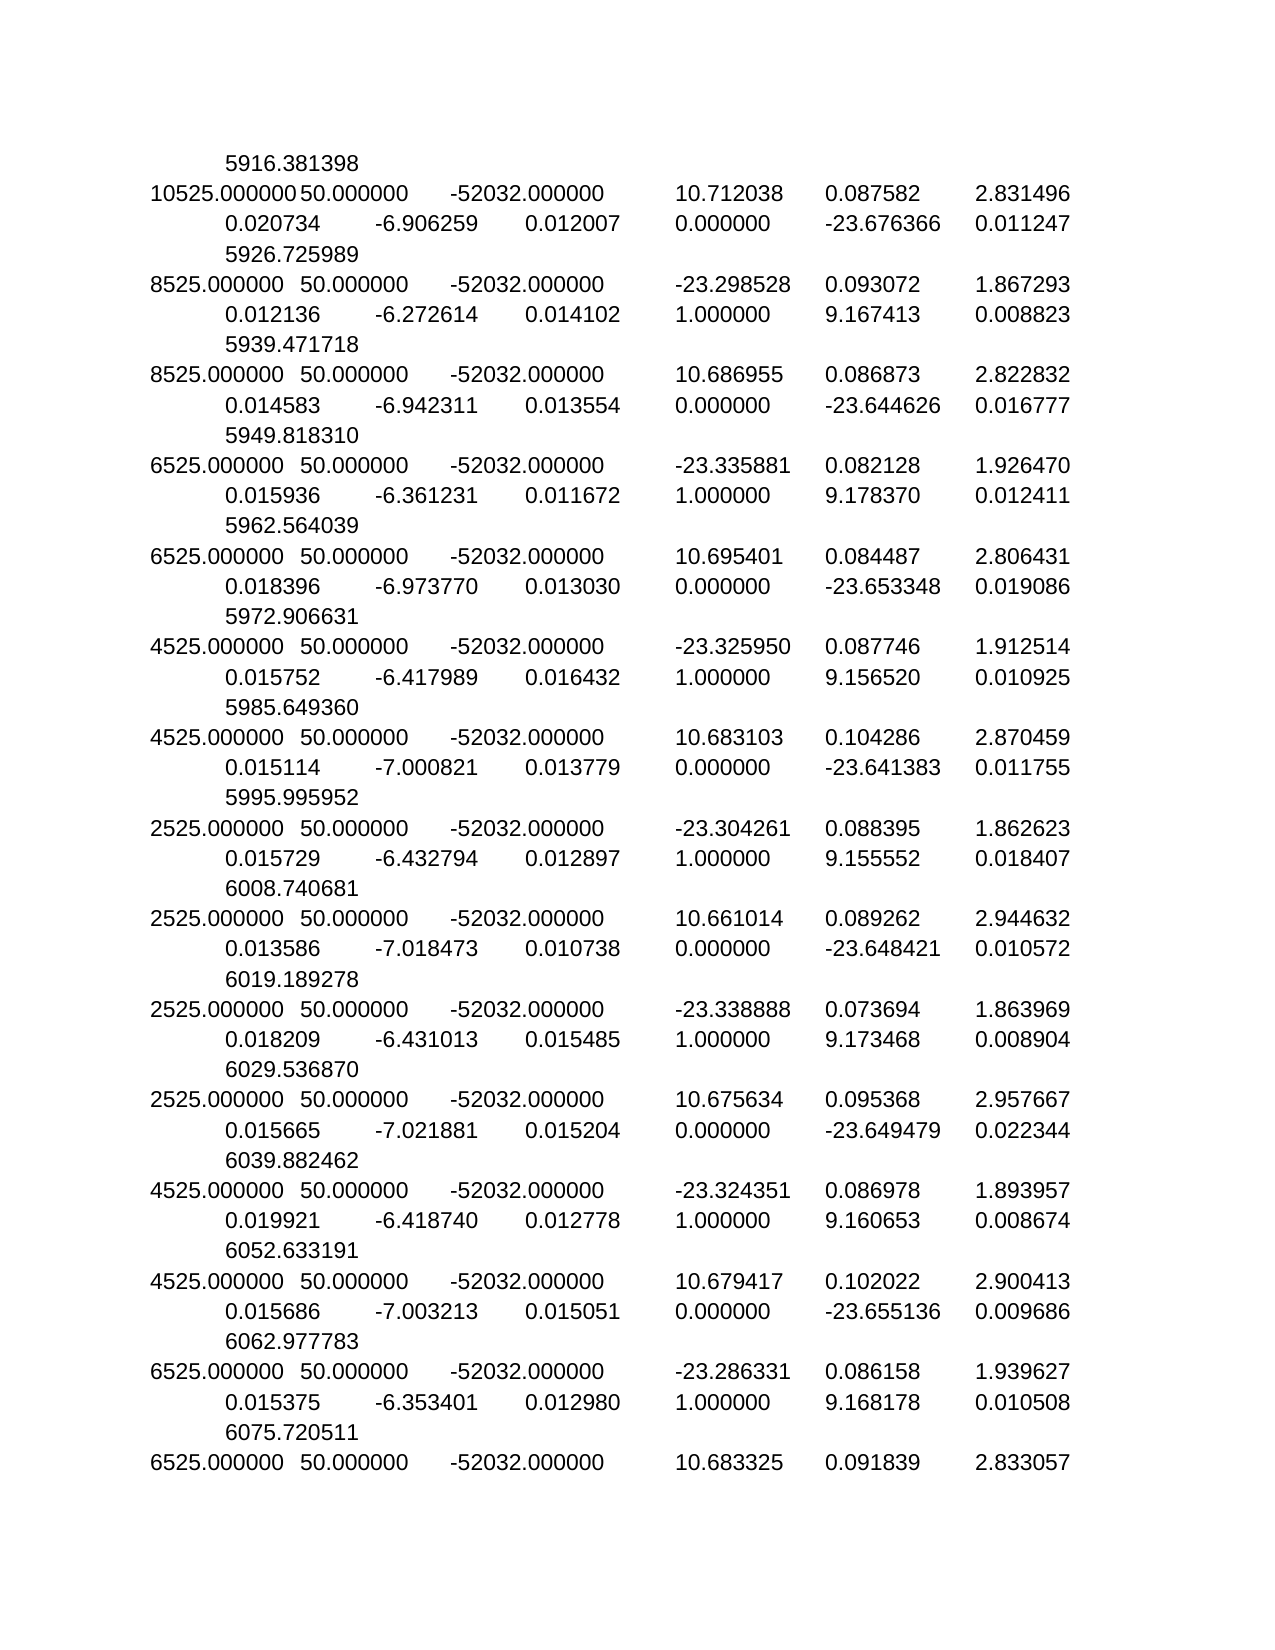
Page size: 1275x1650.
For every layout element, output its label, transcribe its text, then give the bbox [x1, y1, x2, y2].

text 4525.000000 50.000000 -52032.000000 -23.324351 0.086978 1.893957 0.019921 -6.418740 0.012778 1.000000 9.160653 0.008674 6052.633191 [150, 1177, 1125, 1264]
text 4525.000000 50.000000 -52032.000000 10.679417 0.102022 2.900413 0.015686 -7.003213 0.015051 0.000000 -23.655136 0.009686 6062.977783 [150, 1268, 1125, 1354]
text 8525.000000 50.000000 -52032.000000 -23.298528 0.093072 1.867293 0.012136 -6.272614 0.014102 1.000000 9.167413 0.008823 5939.471718 [150, 271, 1125, 358]
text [150, 150, 1125, 176]
text 6525.000000 50.000000 -52032.000000 -23.335881 0.082128 1.926470 0.015936 -6.361231 0.011672 1.000000 9.178370 0.012411 5962.564039 [150, 452, 1125, 539]
text 4525.000000 50.000000 -52032.000000 10.683103 0.104286 2.870459 0.015114 -7.000821 0.013779 0.000000 -23.641383 0.011755 5995.995952 [150, 724, 1125, 811]
text 4525.000000 50.000000 -52032.000000 -23.325950 0.087746 1.912514 0.015752 -6.417989 0.016432 1.000000 9.156520 0.010925 5985.649360 [150, 633, 1125, 720]
text 8525.000000 50.000000 -52032.000000 10.686955 0.086873 2.822832 0.014583 -6.942311 0.013554 0.000000 -23.644626 0.016777 5949.818310 [150, 361, 1125, 448]
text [150, 1449, 1125, 1475]
text 2525.000000 50.000000 -52032.000000 10.675634 0.095368 2.957667 0.015665 -7.021881 0.015204 0.000000 -23.649479 0.022344 6039.882462 [150, 1086, 1125, 1173]
text 6525.000000 50.000000 -52032.000000 -23.286331 0.086158 1.939627 0.015375 -6.353401 0.012980 1.000000 9.168178 0.010508 6075.720511 [150, 1358, 1125, 1445]
text 2525.000000 50.000000 -52032.000000 -23.338888 0.073694 1.863969 0.018209 -6.431013 0.015485 1.000000 9.173468 0.008904 6029.536870 [150, 996, 1125, 1083]
text 10525.000000 50.000000 -52032.000000 10.712038 0.087582 2.831496 0.020734 -6.906259 0.012007 0.000000 -23.676366 0.011247 5926.725989 [150, 180, 1125, 267]
text 2525.000000 50.000000 -52032.000000 10.661014 0.089262 2.944632 0.013586 -7.018473 0.010738 0.000000 -23.648421 0.010572 6019.189278 [150, 905, 1125, 992]
text 2525.000000 50.000000 -52032.000000 -23.304261 0.088395 1.862623 0.015729 -6.432794 0.012897 1.000000 9.155552 0.018407 6008.740681 [150, 814, 1125, 901]
text 6525.000000 50.000000 -52032.000000 10.695401 0.084487 2.806431 0.018396 -6.973770 0.013030 0.000000 -23.653348 0.019086 5972.906631 [150, 543, 1125, 629]
